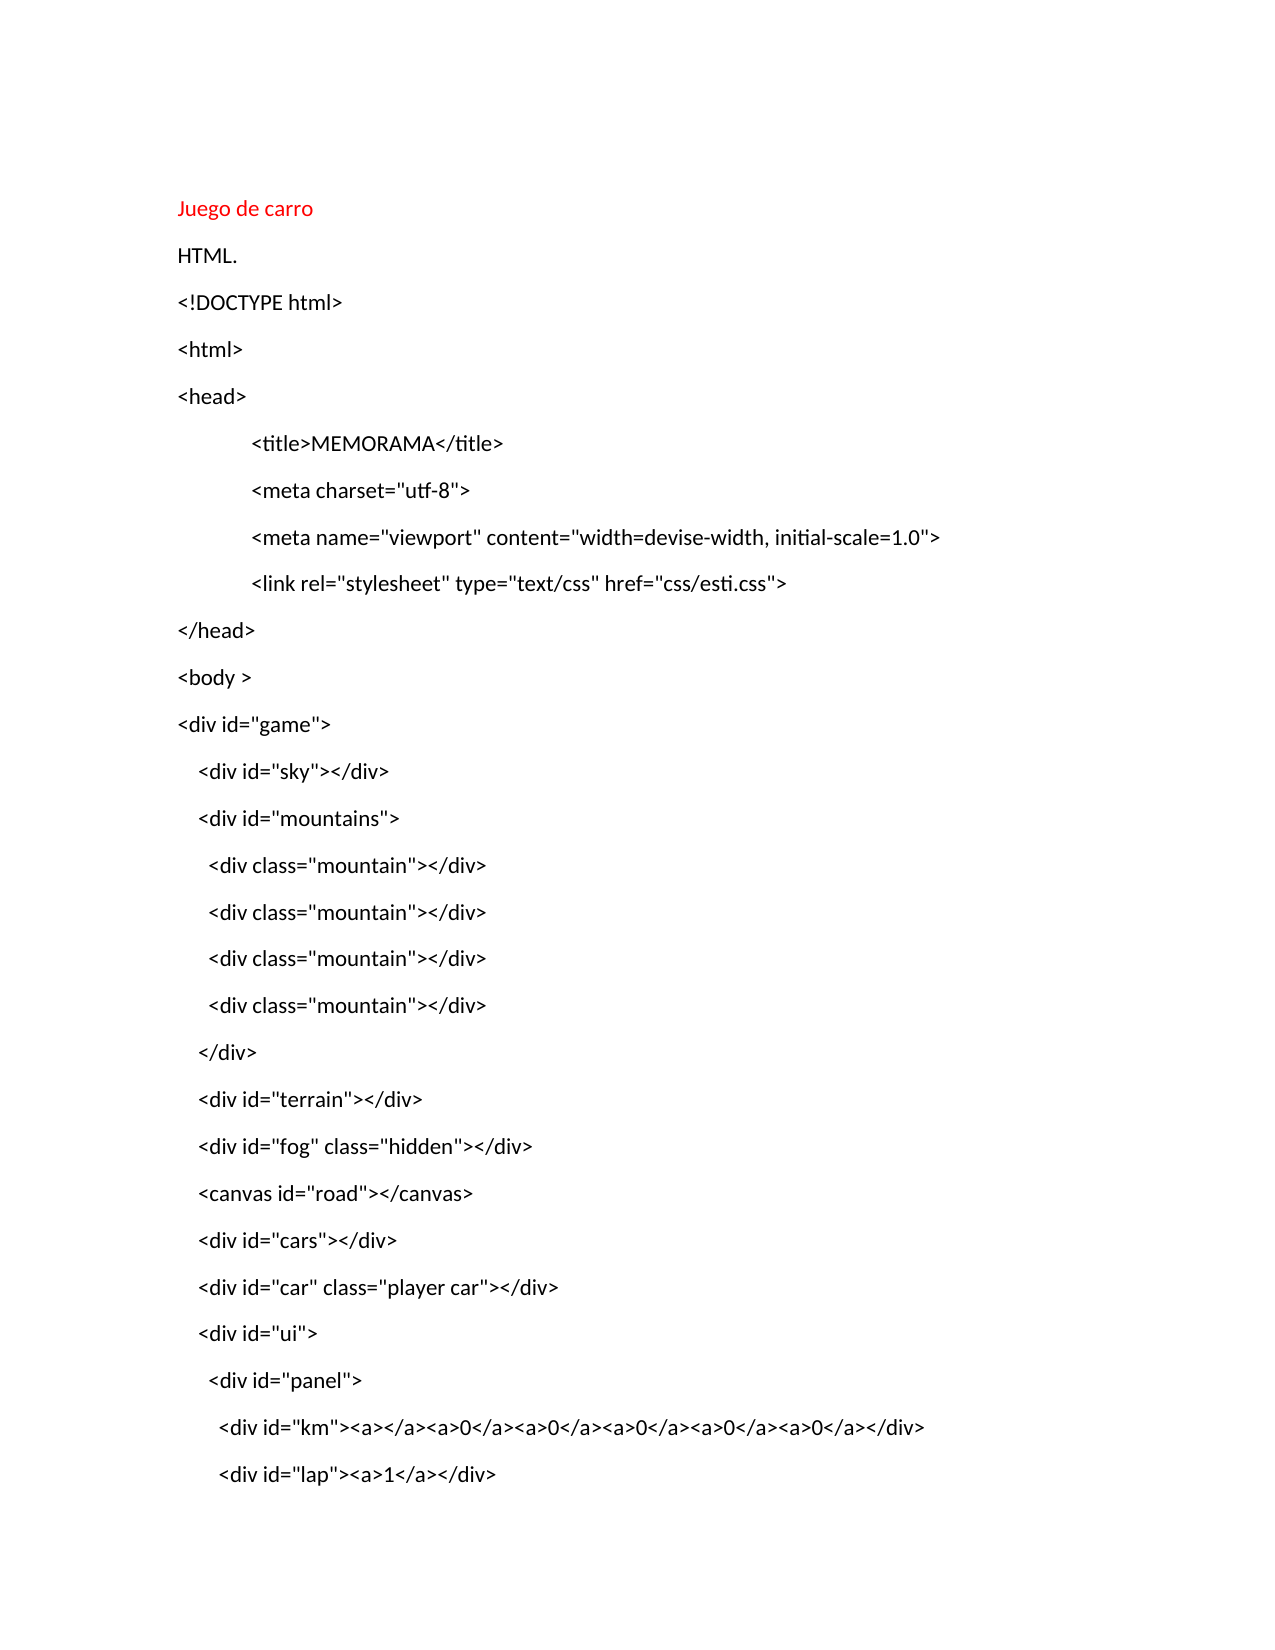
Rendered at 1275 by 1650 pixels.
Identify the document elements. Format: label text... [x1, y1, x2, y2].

text <div id="cars"></div> [177, 1226, 1098, 1254]
text <div id="mountains"> [177, 804, 1098, 832]
text <div class="mountain"></div> [177, 898, 1098, 926]
text <body > [177, 663, 1098, 691]
text <title>MEMORAMA</title> [177, 429, 1098, 457]
text HTML. [177, 241, 1098, 269]
text <meta charset="utf-8"> [177, 476, 1098, 504]
text <!DOCTYPE html> [177, 288, 1098, 316]
text <div id="car" class="player car"></div> [177, 1273, 1098, 1301]
text </div> [177, 1038, 1098, 1066]
text <link rel="stylesheet" type="text/css" href="css/esti.css"> [177, 569, 1098, 597]
text </head> [177, 616, 1098, 644]
text Juego de carro [177, 194, 1098, 222]
text <div class="mountain"></div> [177, 851, 1098, 879]
text <div id="terrain"></div> [177, 1085, 1098, 1113]
text <html> [177, 335, 1098, 363]
text <meta name="viewport" content="width=devise-width, initial-scale=1.0"> [177, 523, 1098, 551]
text <div id="lap"><a>1</a></div> [177, 1460, 1098, 1488]
text <div id="km"><a></a><a>0</a><a>0</a><a>0</a><a>0</a><a>0</a></div> [177, 1413, 1098, 1441]
text <head> [177, 382, 1098, 410]
text <div id="ui"> [177, 1319, 1098, 1347]
text <div class="mountain"></div> [177, 944, 1098, 972]
text <div id="fog" class="hidden"></div> [177, 1132, 1098, 1160]
text <div id="panel"> [177, 1366, 1098, 1394]
text <canvas id="road"></canvas> [177, 1179, 1098, 1207]
text <div id="sky"></div> [177, 757, 1098, 785]
text <div id="game"> [177, 710, 1098, 738]
text <div class="mountain"></div> [177, 991, 1098, 1019]
